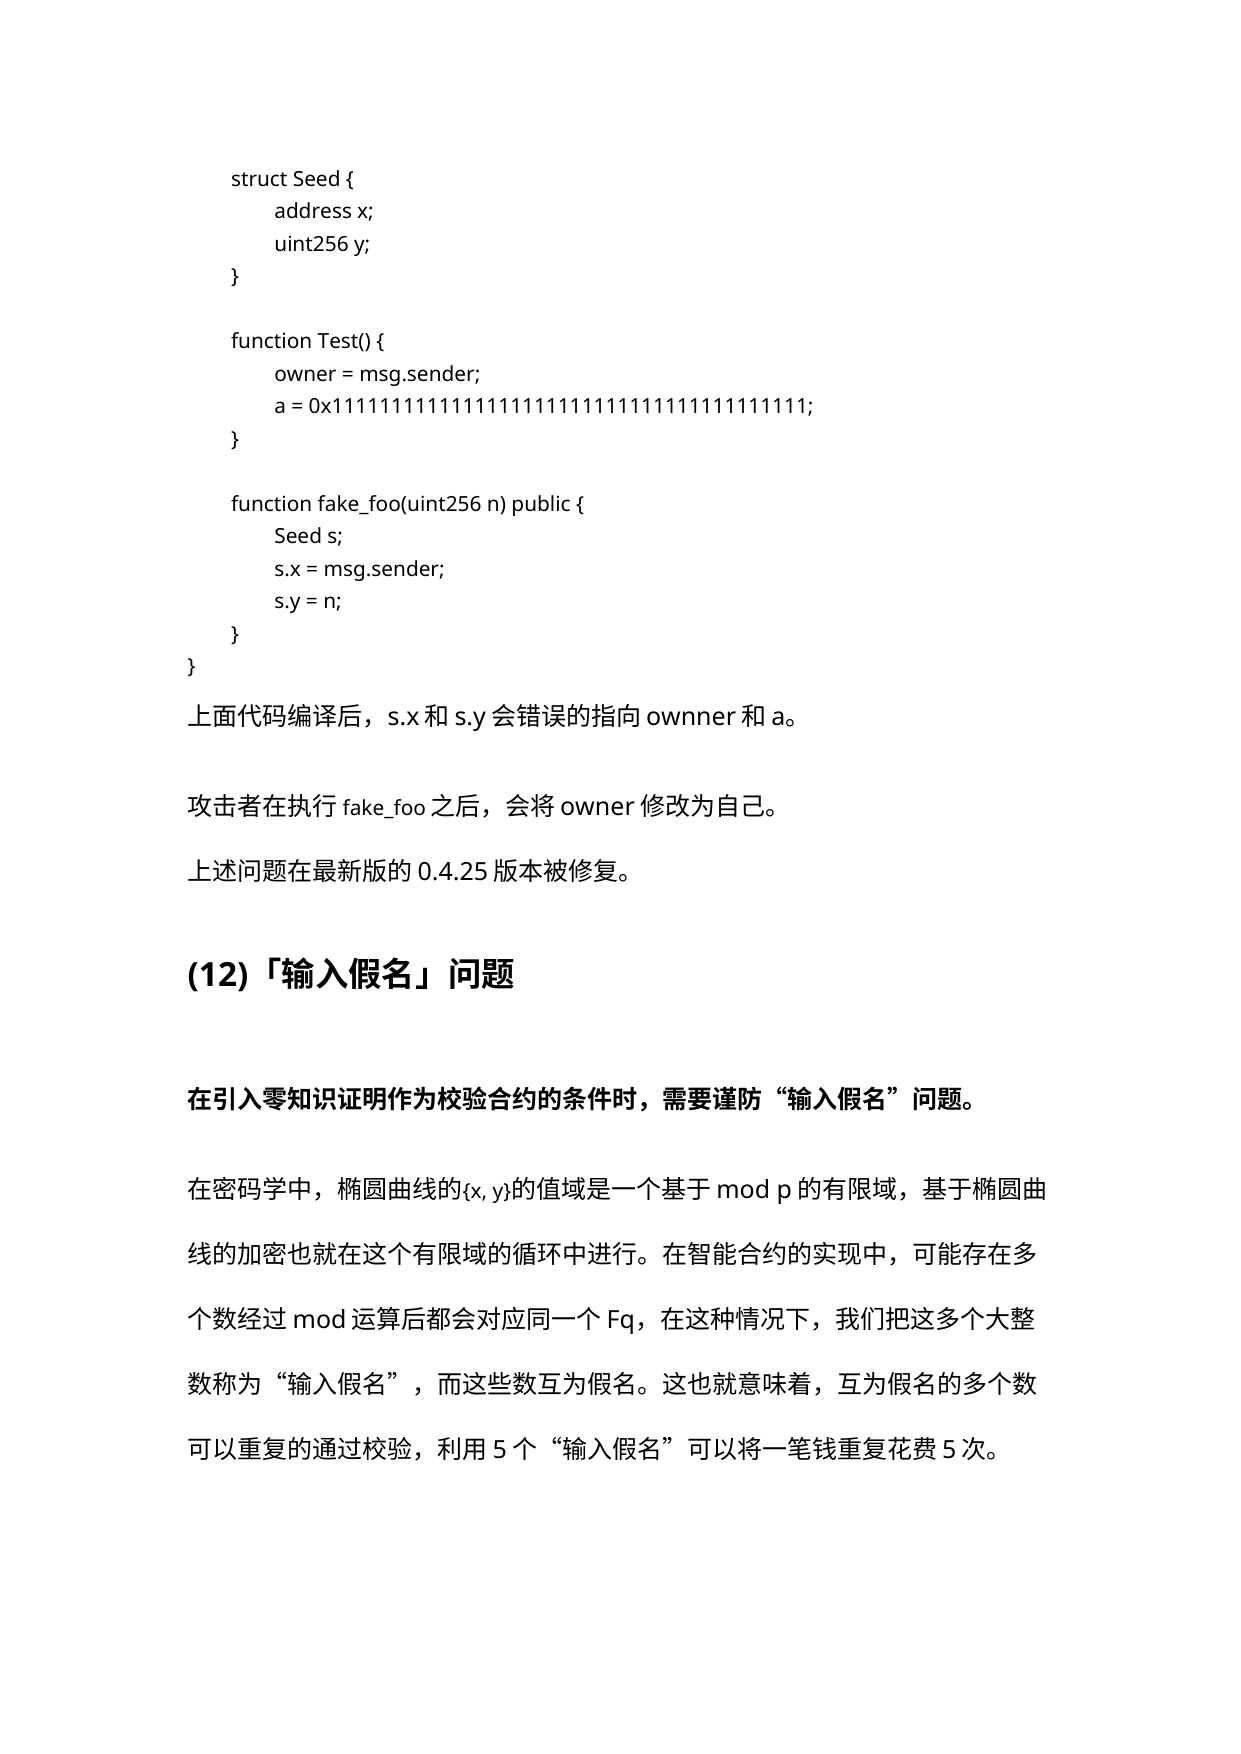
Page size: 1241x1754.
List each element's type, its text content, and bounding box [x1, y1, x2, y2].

text Seed s; [187, 519, 1053, 552]
text } [187, 617, 1053, 649]
text } [187, 259, 1053, 292]
text 上述问题在最新版的0.4.25版本被修复。 [187, 837, 1053, 902]
text } [187, 649, 1053, 682]
text function Test() { [187, 324, 1053, 357]
text s.x = msg.sender; [187, 552, 1053, 584]
text s.y = n; [187, 584, 1053, 617]
text struct Seed { [187, 162, 1053, 194]
text a = 0x1111111111111111111111111111111111111111; [187, 389, 1053, 422]
text owner = msg.sender; [187, 357, 1053, 389]
text 在密码学中，椭圆曲线的{x, y}的值域是一个基于mod p的有限域，基于椭圆曲线的加密也就在这个有限域的循环中进行。在智能合约的实现中，可能存在多个数经过mod运算后都会对应同一个Fq，在这种情况下，我们把这多个大整数称为“输入假名”，而这些数互为假名。这也就意味着，互为假名的多个数可以重复的通过校验，利用5个“输入假名”可以将一笔钱重复花费5次。 [187, 1155, 1053, 1480]
text 攻击者在执行fake_foo之后，会将owner修改为自己。 [187, 772, 1053, 837]
subtitle (12)「输入假名」问题 [187, 939, 1053, 1004]
text function fake_foo(uint256 n) public { [187, 487, 1053, 519]
text 在引入零知识证明作为校验合约的条件时，需要谨防“输入假名”问题。 [187, 1065, 1053, 1130]
text address x; [187, 194, 1053, 227]
text 上面代码编译后，s.x和s.y会错误的指向ownner和a。 [187, 682, 1053, 747]
text } [187, 422, 1053, 454]
text uint256 y; [187, 227, 1053, 259]
